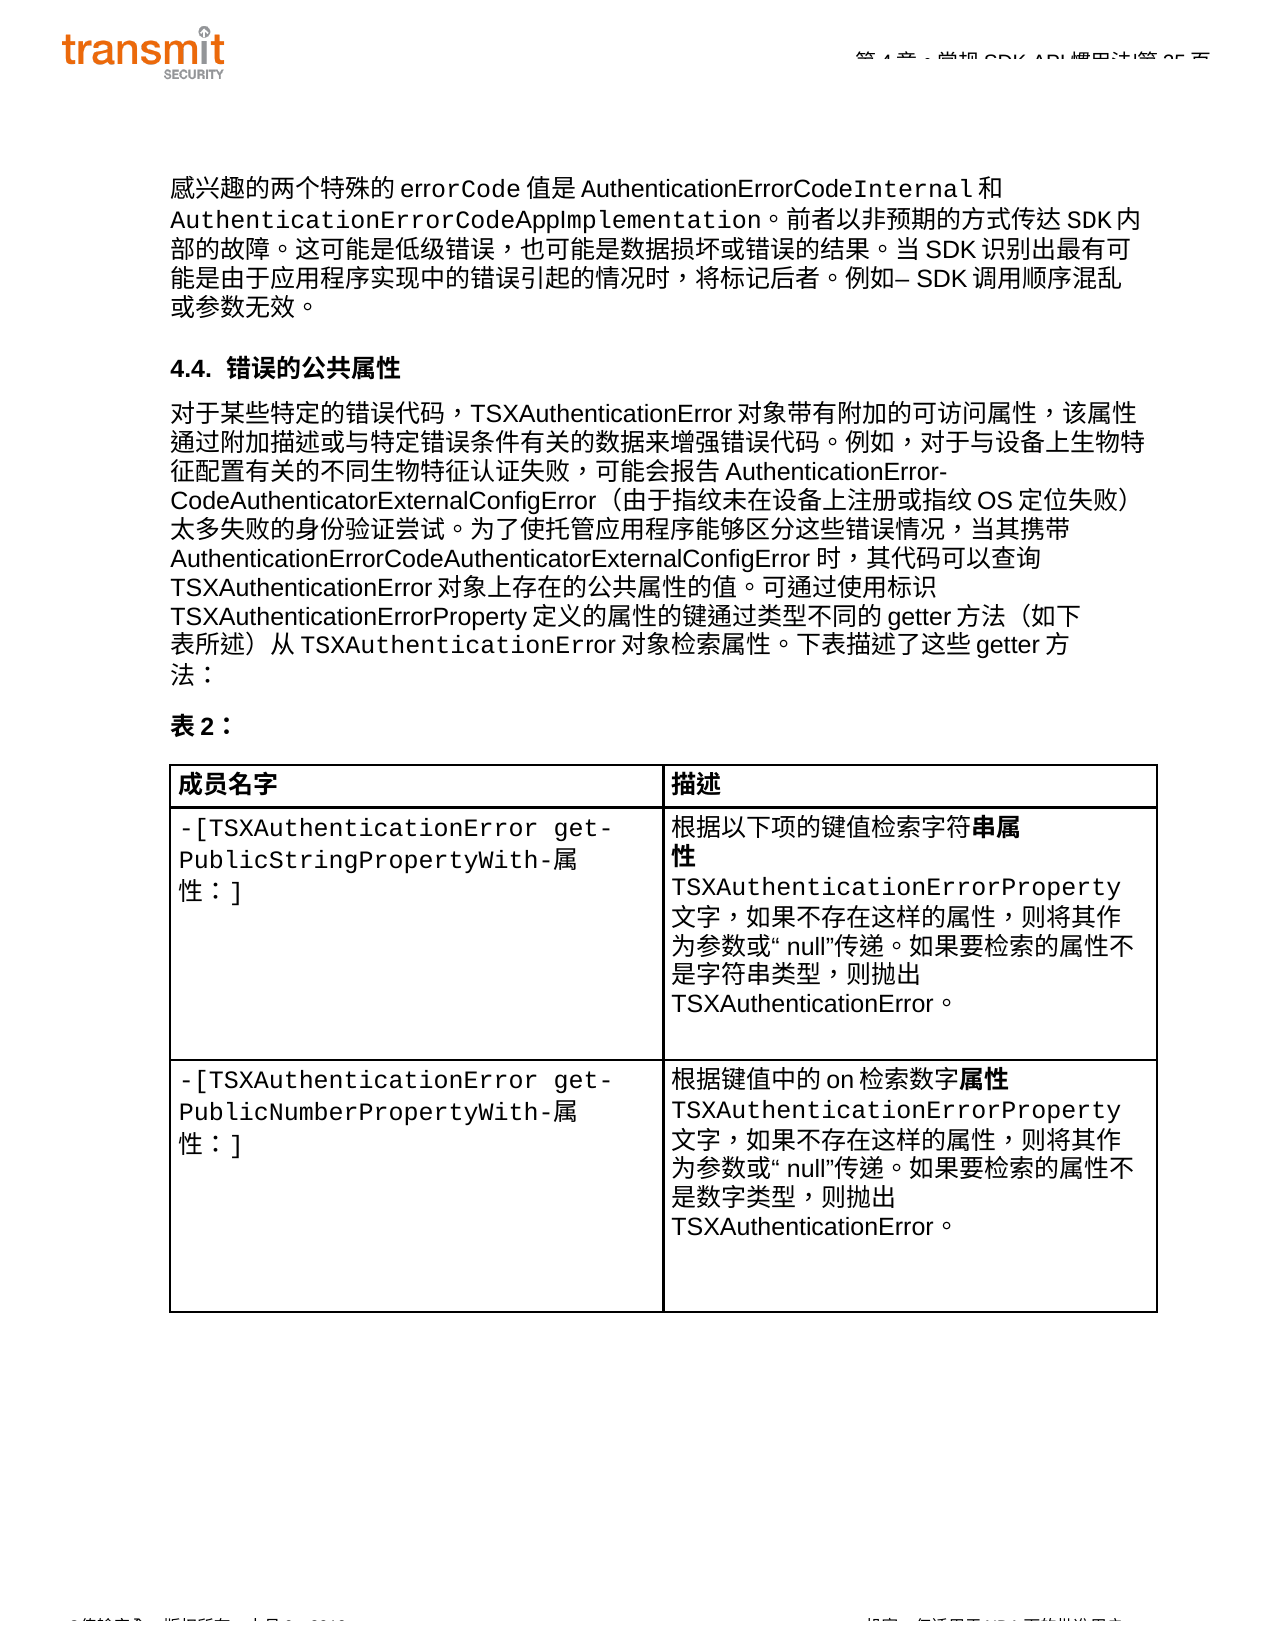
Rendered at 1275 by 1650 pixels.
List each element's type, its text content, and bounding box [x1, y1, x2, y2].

text 感兴趣的两个特殊的errorCode值是AuthenticationErrorCodeInternal和AuthenticationErrorCodeAppImplementation。前者以非预期的方式传达SDK内部的故障。这可能是低级错误，也可能是数据损坏或错误的结果。当SDK识别出最有可能是由于应用程序实现中的错误引起的情况时，将标记后者。例如– SDK调用顺序混乱或参数无效。 [170, 174, 1144, 322]
list 错误的公共属性 [170, 354, 1275, 383]
table_header 描述 [665, 766, 1156, 806]
picture [59, 23, 228, 83]
table_cell -[TSXAuthenticationError get- PublicNumberPropertyWith-属性：] [171, 1061, 662, 1311]
text 表2： [170, 712, 1275, 741]
table_header 成员名字 [171, 766, 662, 806]
table_cell 根据键值中的on检索数字属性 TSXAuthenticationErrorProperty文字，如果不存在这样的属性，则将其作为参数或“ null”传递。如果要检索的属性不是数字类型，则抛出TSXAuthenticationError。 [665, 1061, 1156, 1311]
text 对于某些特定的错误代码，TSXAuthenticationError对象带有附加的可访问属性，该属性通过附加描述或与特定错误条件有关的数据来增强错误代码。例如，对于与设备上生物特征配置有关的不同生物特征认证失败，可能会报告AuthenticationError- CodeAuthenticatorExternalConfigError（由于指纹未在设备上注册或指纹OS定位失败） [170, 399, 1149, 514]
table_cell -[TSXAuthenticationError get- PublicStringPropertyWith-属性：] [171, 809, 662, 1059]
table_cell 根据以下项的键值检索字符串属性 TSXAuthenticationErrorProperty文字，如果不存在这样的属性，则将其作为参数或“ null”传递。如果要检索的属性不是字符串类型，则抛出TSXAuthenticationError。 [665, 809, 1156, 1059]
text 太多失败的身份验证尝试。为了使托管应用程序能够区分这些错误情况，当其携带AuthenticationErrorCodeAuthenticatorExternalConfigError时，其代码可以查询TSXAuthenticationError对象上存在的公共属性的值。可通过使用标识TSXAuthenticationErrorProperty定义的属性的键通过类型不同的getter方法（如下表所述）从TSXAuthenticationError对象检索属性。下表描述了这些getter方法： [170, 515, 1098, 690]
